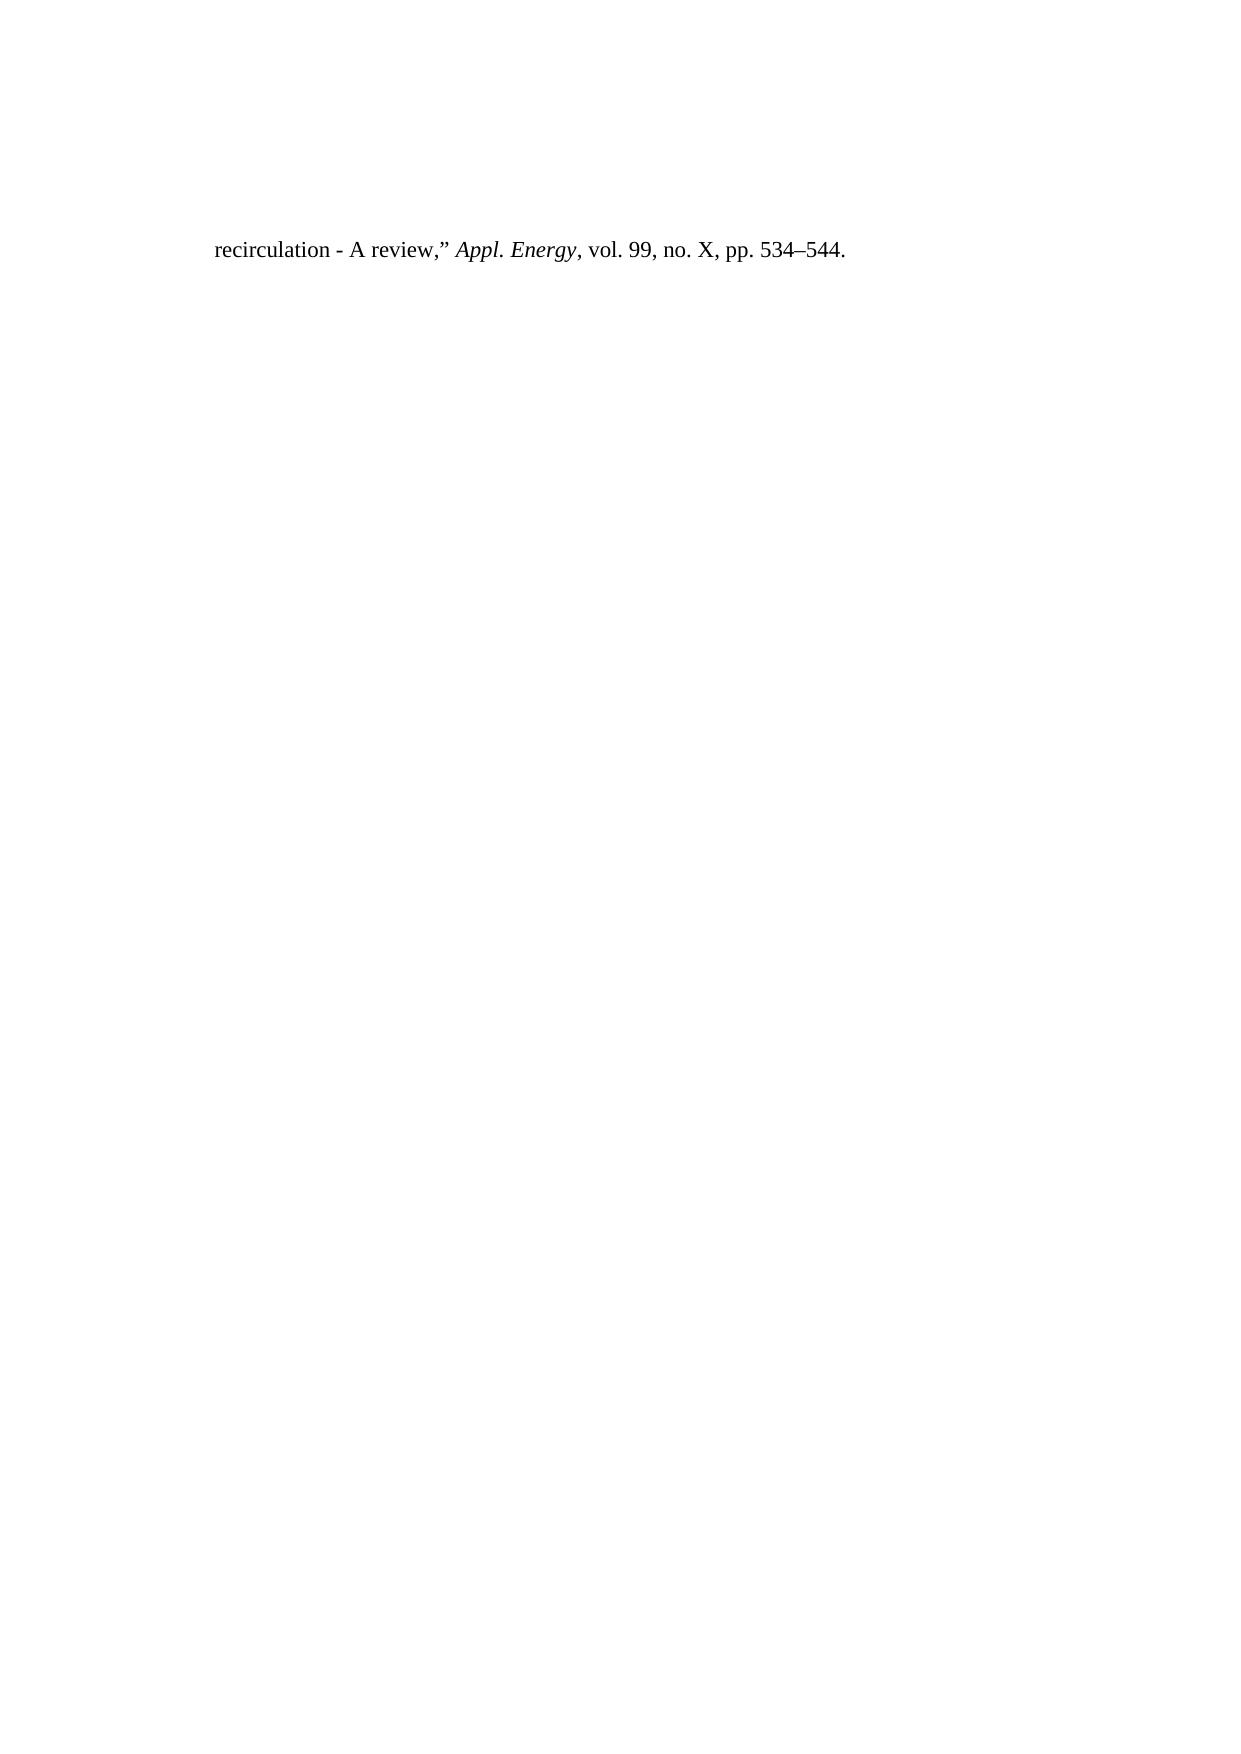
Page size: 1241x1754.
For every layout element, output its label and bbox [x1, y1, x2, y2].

text [148, 236, 1092, 263]
